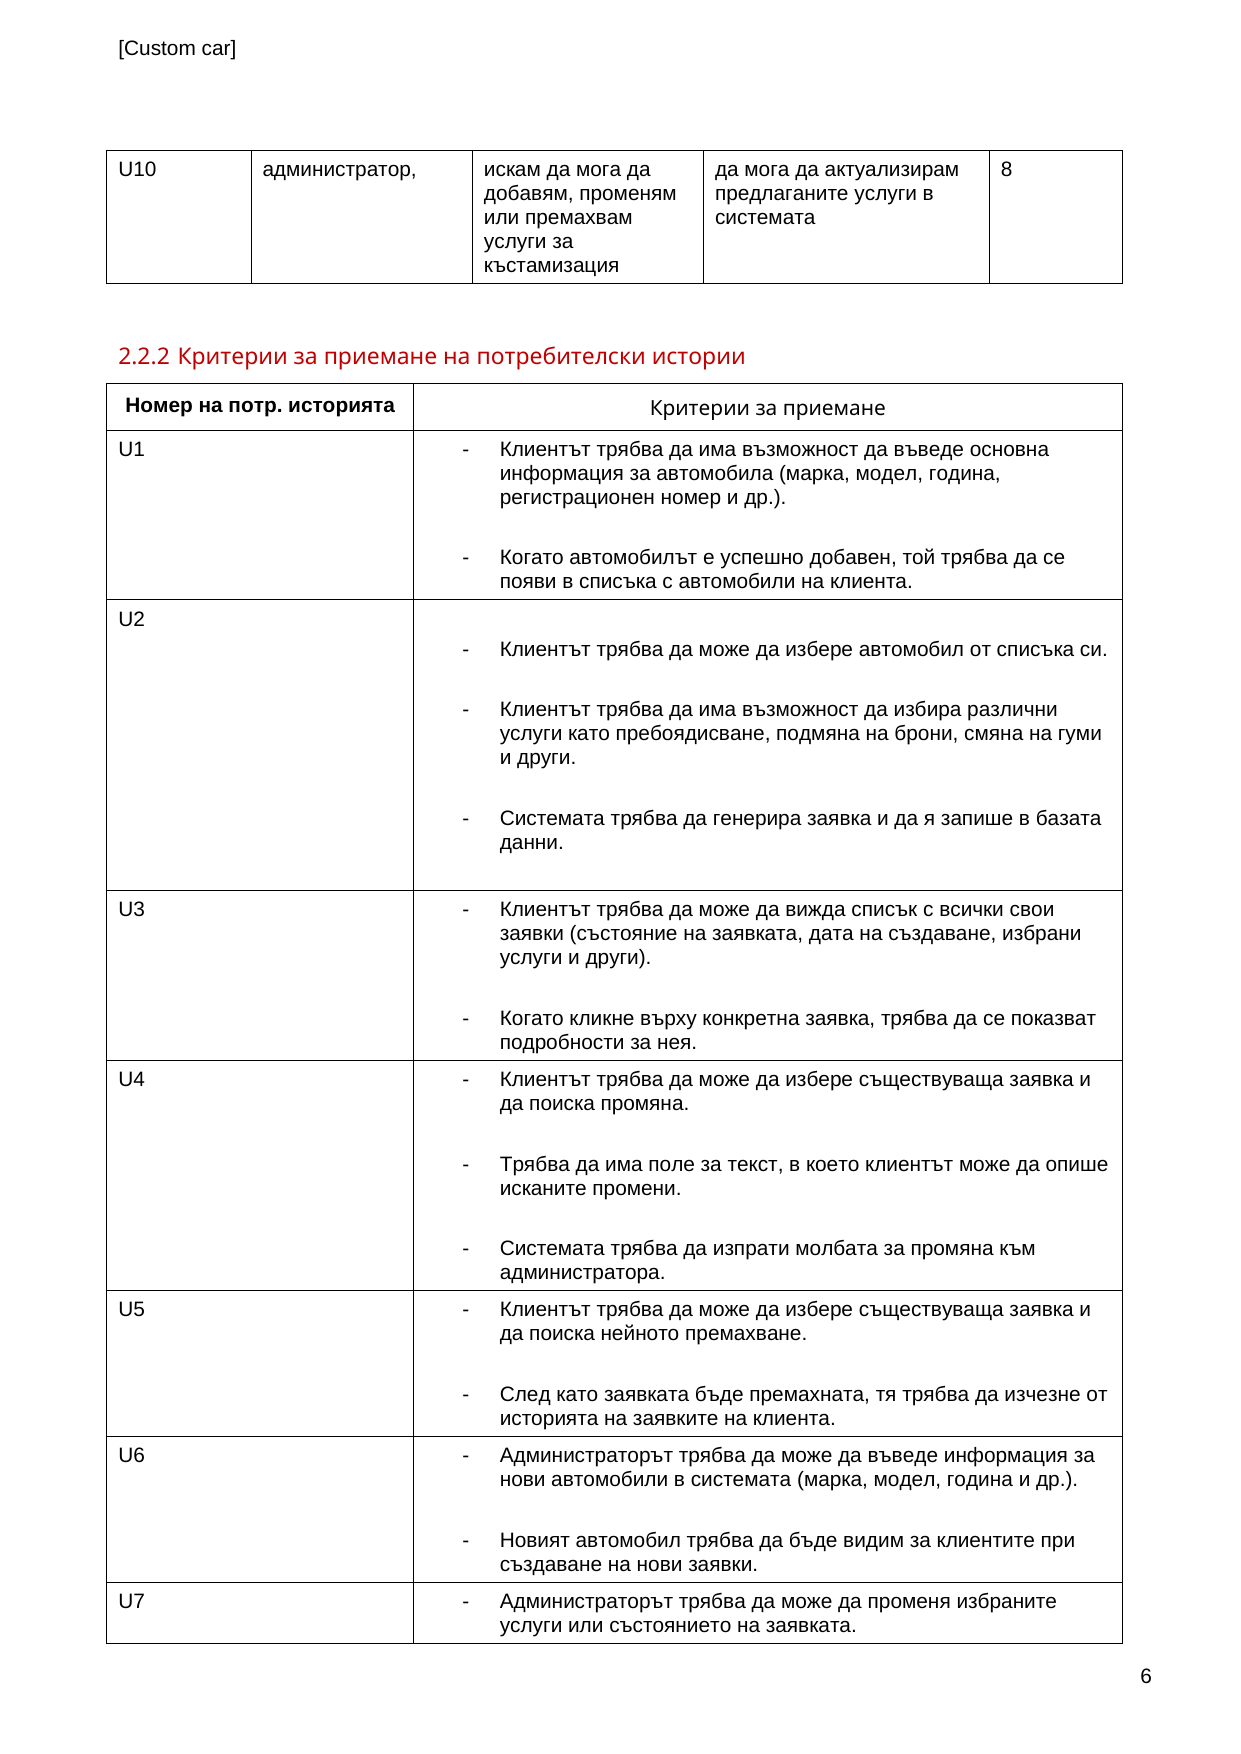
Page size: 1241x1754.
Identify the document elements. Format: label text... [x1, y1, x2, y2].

table_cell U4 [107, 1061, 413, 1290]
table_cell Клиентът трябва да може да вижда списък с всички свои заявки (състояние на заявката, дата на създаване, избрани услуги и други). Когато кликне върху конкретна заявка, трябва да се показват подробности за нея. [414, 891, 1122, 1060]
table_cell U1 [107, 431, 413, 599]
table_cell U7 [107, 1583, 413, 1643]
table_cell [414, 1583, 1122, 1643]
table_cell U6 [107, 1437, 413, 1582]
table_cell искам да мога да добавям, променям или премахвам услуги за къстамизация [473, 151, 703, 283]
table_cell 8 [990, 151, 1122, 283]
table_cell Администраторът трябва да може да въведе информация за нови автомобили в системата (марка, модел, година и др.). Новият автомобил трябва да бъде видим за клиентите при създаване на нови заявки. [414, 1437, 1122, 1582]
subtitle Критерии за приемане на потребителски истории [118, 339, 1152, 371]
table_cell Клиентът трябва да може да избере съществуваща заявка и да поиска нейното премахване. След като заявката бъде премахната, тя трябва да изчезне от историята на заявките на клиента. [414, 1291, 1122, 1436]
table_cell администратор, [252, 151, 472, 283]
table_cell Клиентът трябва да има възможност да въведе основна информация за автомобила (марка, модел, година, регистрационен номер и др.). Когато автомобилът е успешно добавен, той трябва да се появи в списъка с автомобили на клиента. [414, 431, 1122, 599]
table_cell U10 [107, 151, 251, 283]
table_header Номер на потр. историята [107, 384, 413, 429]
table_cell Клиентът трябва да може да избере съществуваща заявка и да поиска промяна. Трябва да има поле за текст, в което клиентът може да опише исканите промени. Системата трябва да изпрати молбата за промяна към администратора. [414, 1061, 1122, 1290]
table_cell U2 [107, 600, 413, 890]
table_cell Клиентът трябва да може да избере автомобил от списъка си. Клиентът трябва да има възможност да избира различни услуги като пребоядисване, подмяна на брони, смяна на гуми и други. Системата трябва да генерира заявка и да я запише в базата данни. [414, 600, 1122, 890]
table_cell U5 [107, 1291, 413, 1436]
table_cell да мога да актуализирам предлаганите услуги в системата [704, 151, 989, 283]
table_header Критерии за приемане [414, 384, 1122, 429]
table_cell U3 [107, 891, 413, 1060]
